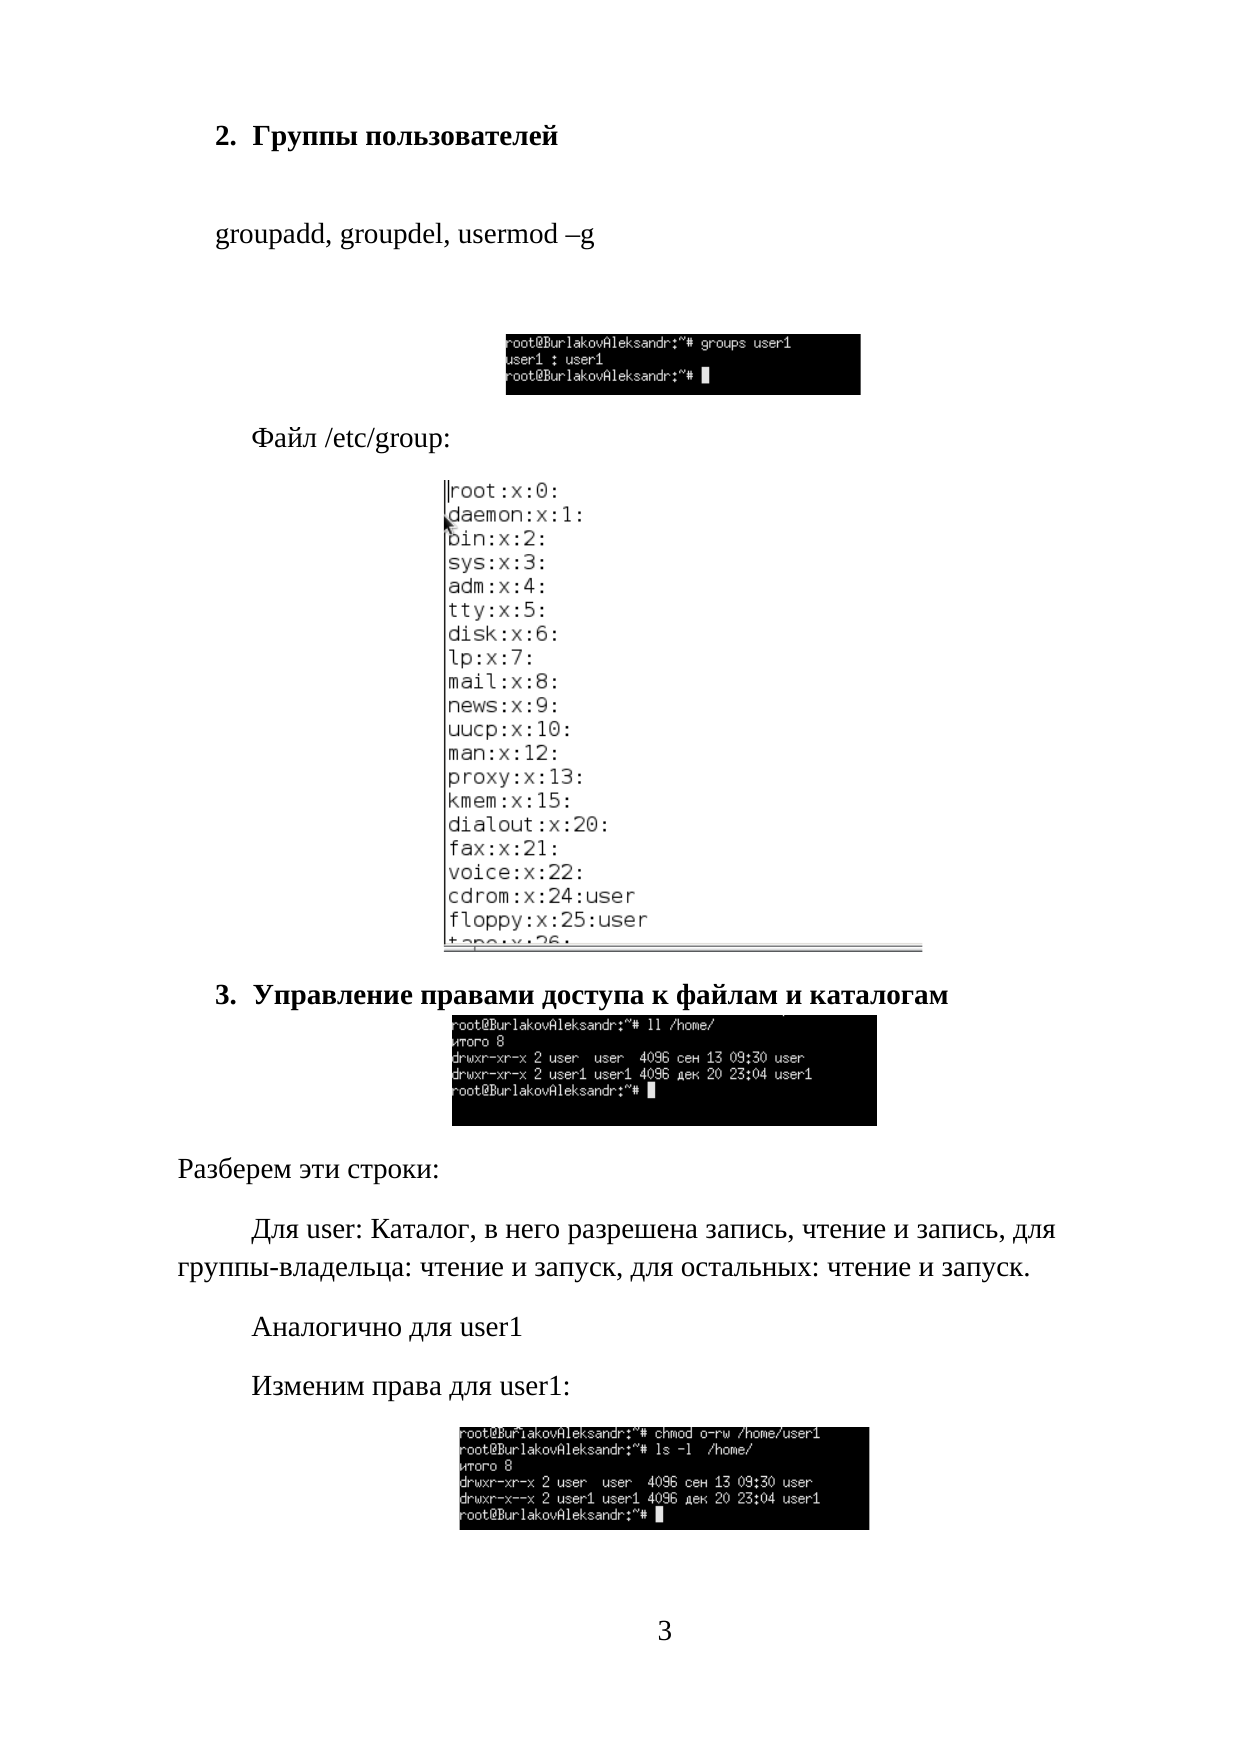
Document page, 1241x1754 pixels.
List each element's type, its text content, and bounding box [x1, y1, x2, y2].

text Аналогично для user1 [177, 1309, 1152, 1342]
picture [505, 334, 861, 395]
text Изменим права для user1: [177, 1368, 1152, 1402]
text Файл /etc/group: [215, 421, 1152, 454]
text groupadd, groupdel, usermod –g [215, 216, 1152, 249]
text Для user: Каталог, в него разрешена запись, чтение и запись, для группы-владельца: чтение и запуск, для остальных: чтение и запуск. [177, 1211, 1152, 1283]
picture [443, 480, 923, 952]
picture [459, 1427, 870, 1530]
subtitle Управление правами доступа к файлам и каталогам [215, 977, 1152, 1011]
subtitle Группы пользователей [215, 118, 1152, 152]
text Разберем эти строки: [177, 1151, 1152, 1185]
picture [452, 1015, 877, 1126]
